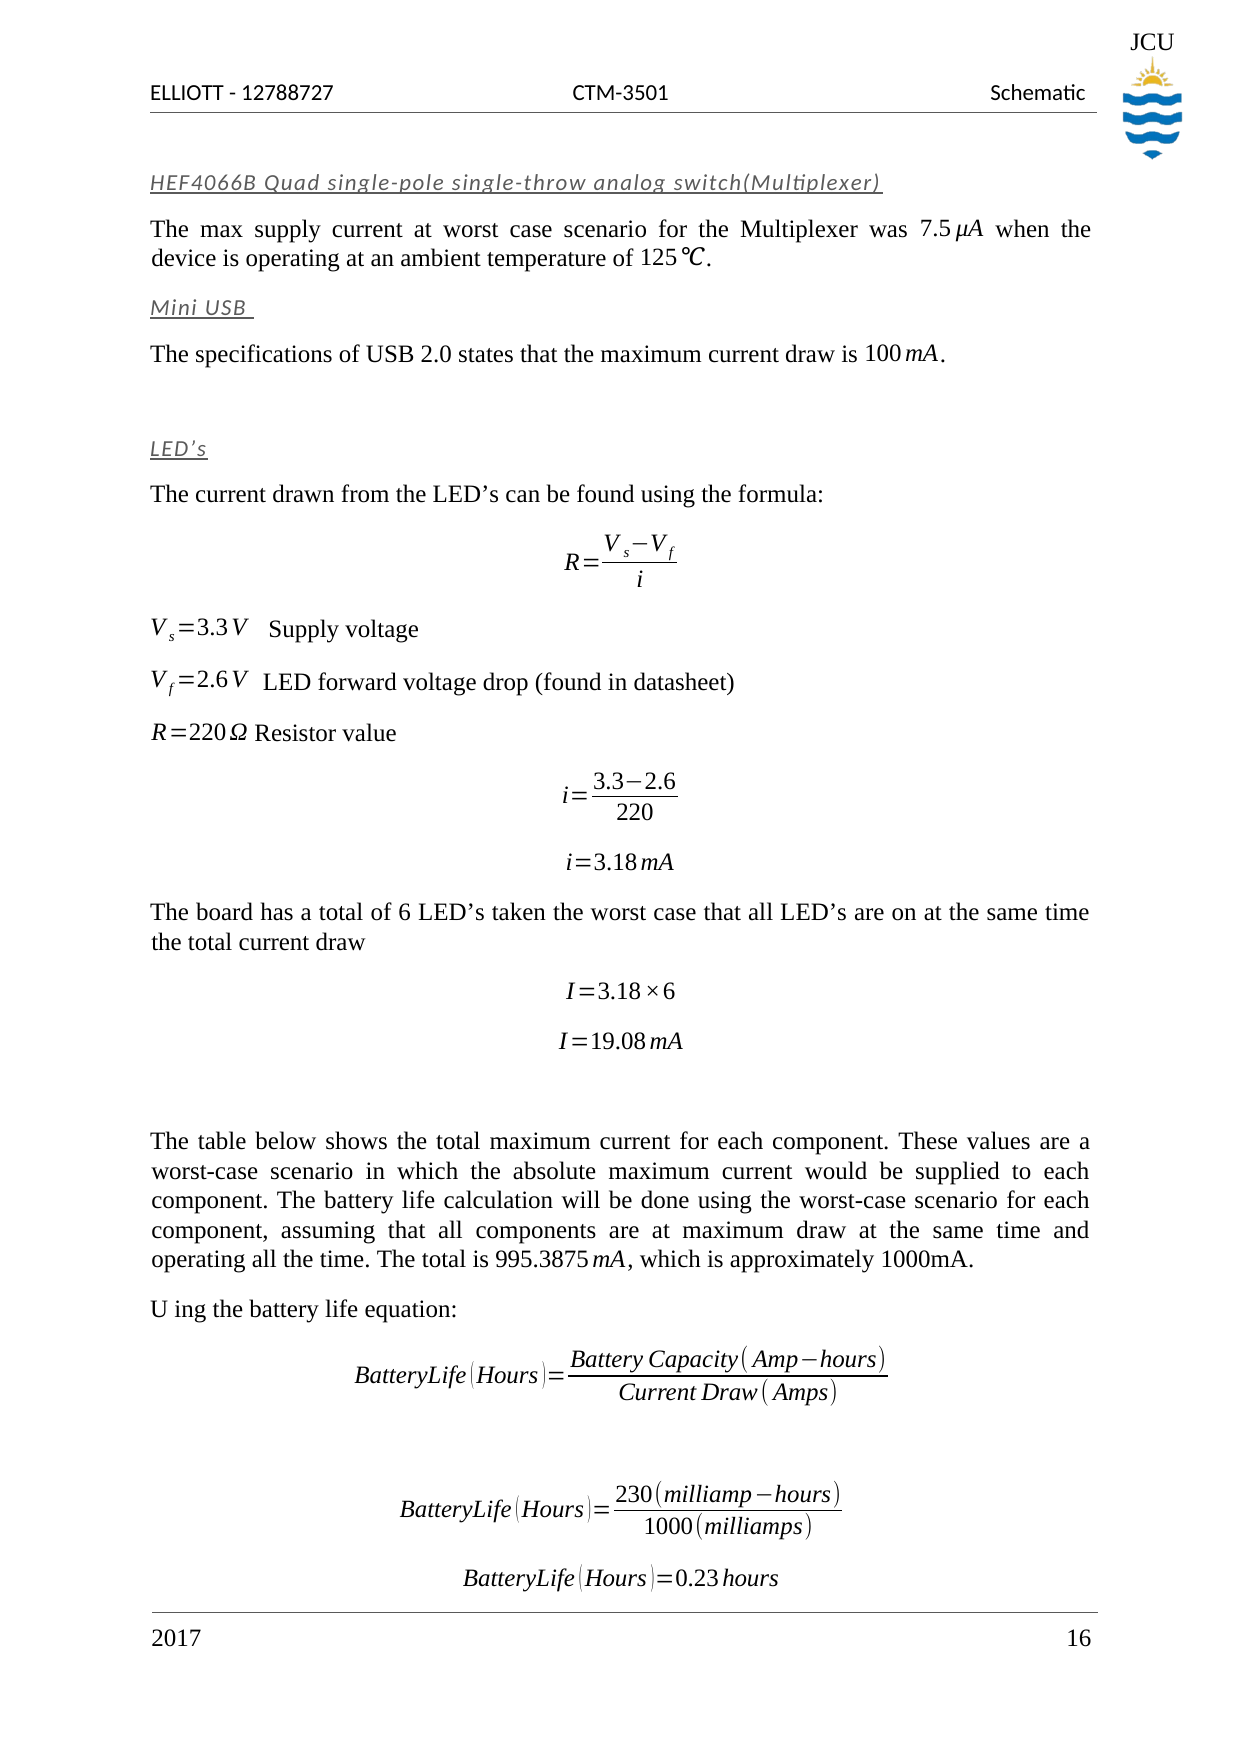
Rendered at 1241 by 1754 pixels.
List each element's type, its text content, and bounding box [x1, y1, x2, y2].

text The max supply current at worst case scenario for the Multiplexer was when the device is operating at an ambient temperature of . [150, 214, 1091, 272]
text Supply voltage [150, 613, 1091, 644]
subtitle Mini USB [150, 293, 1091, 321]
text The specifications of USB 2.0 states that the maximum current draw is . [150, 339, 1091, 367]
text U ing the battery life equation: [150, 1294, 1091, 1323]
text LED forward voltage drop (found in datasheet) [150, 666, 1091, 697]
subtitle LED’s [150, 434, 1091, 462]
text The table below shows the total maximum current for each component. These values are a worst-case scenario in which the absolute maximum current would be supplied to each component. The battery life calculation will be done using the worst-case scenario for each component, assuming that all components are at maximum draw at the same time and operating all the time. The total is , which is approximately 1000mA. [150, 1126, 1091, 1273]
text The current drawn from the LED’s can be found using the formula: [150, 479, 1091, 508]
subtitle HEF4066B Quad single-pole single-throw analog switch(Multiplexer) [150, 168, 1091, 196]
text Resistor value [150, 718, 1091, 747]
picture [1118, 53, 1188, 165]
text The board has a total of 6 LED’s taken the worst case that all LED’s are on at the same time the total current draw [150, 897, 1091, 956]
